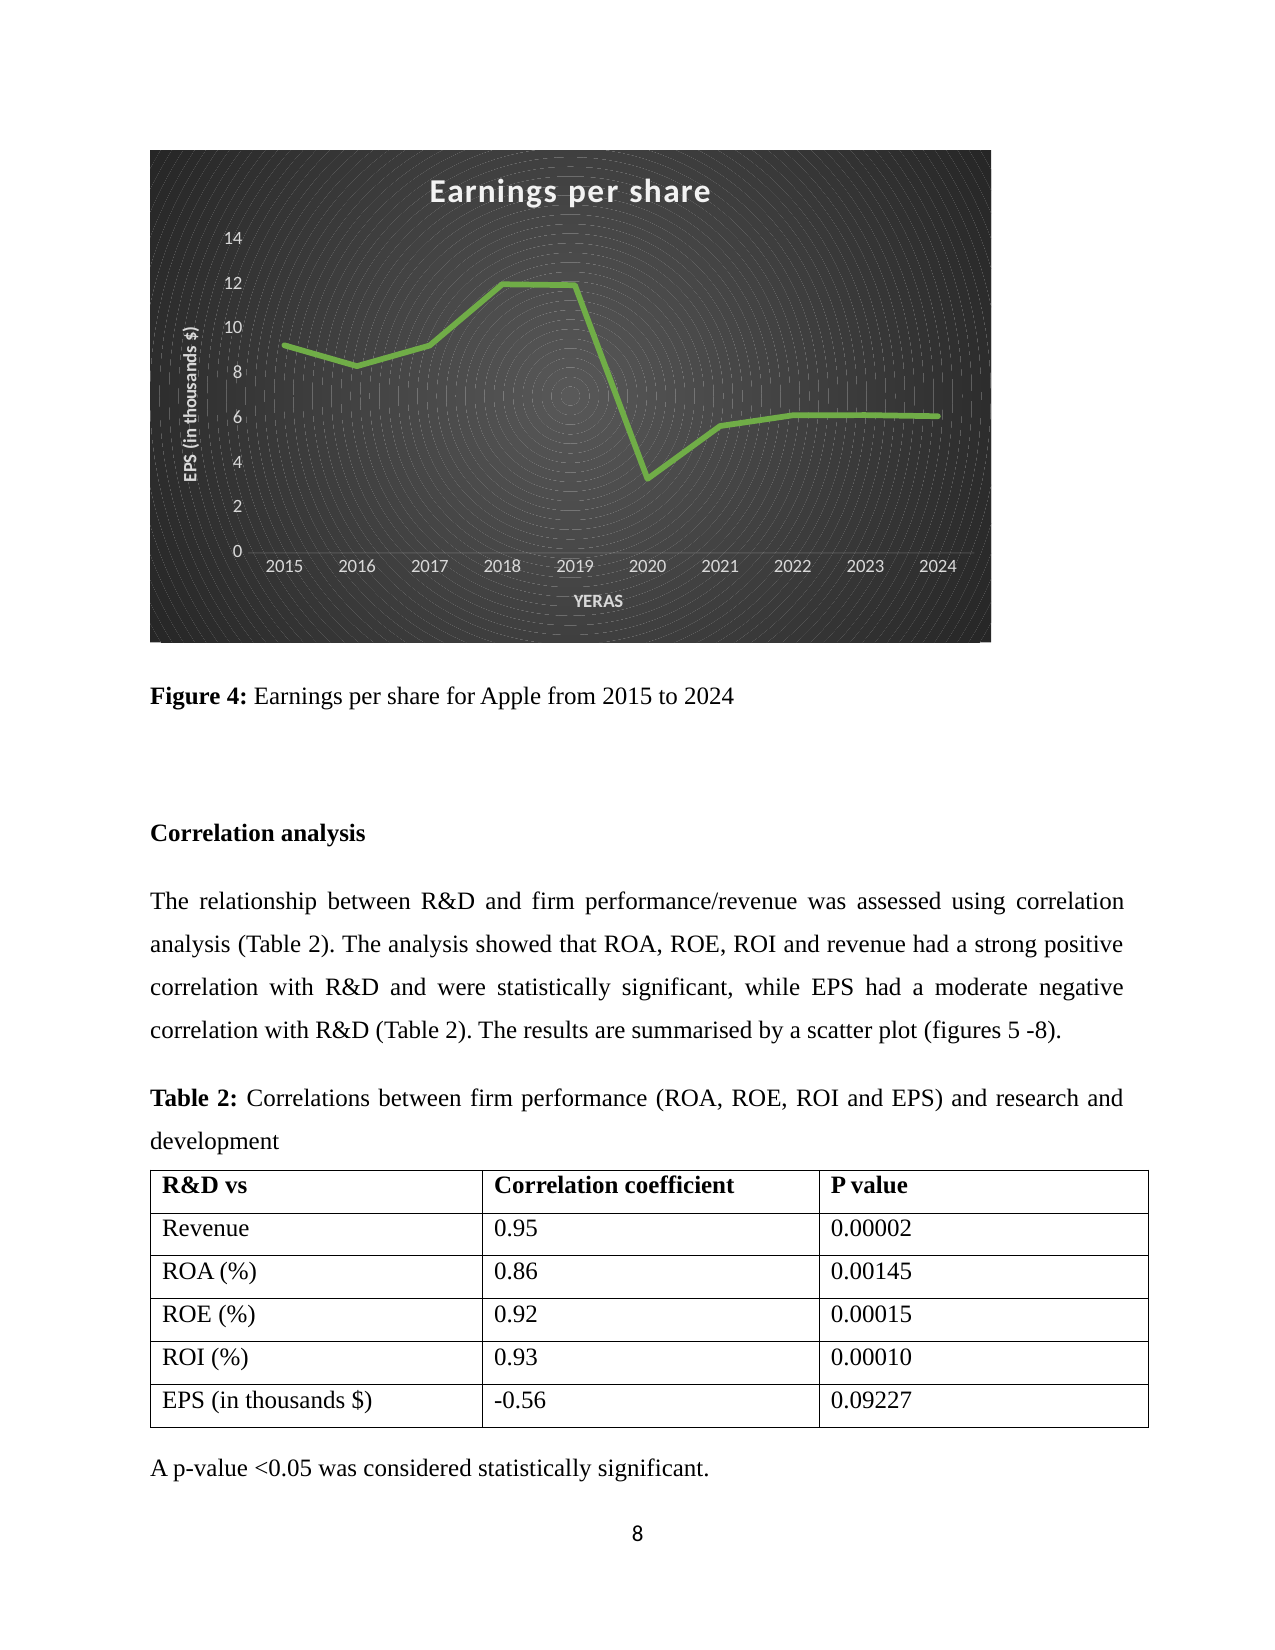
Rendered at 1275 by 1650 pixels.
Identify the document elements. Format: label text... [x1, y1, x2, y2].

table_header Correlation coefficient [483, 1171, 819, 1212]
table_cell 0.00015 [820, 1299, 1148, 1341]
text Correlation analysis [150, 818, 1125, 846]
table_cell -0.56 [483, 1385, 819, 1427]
table_cell 0.00002 [820, 1214, 1148, 1255]
table_cell 0.09227 [820, 1385, 1148, 1427]
table_cell 0.00010 [820, 1342, 1148, 1384]
table_cell 0.00145 [820, 1256, 1148, 1298]
table_header P value [820, 1171, 1148, 1212]
text Figure 4: Earnings per share for Apple from 2015 to 2024 [150, 681, 1125, 710]
table_header R&D vs [151, 1171, 482, 1212]
table_cell EPS (in thousands $) [151, 1385, 482, 1427]
text Table 2: Correlations between firm performance (ROA, ROE, ROI and EPS) and research and development [150, 1083, 1125, 1155]
text The relationship between R&D and firm performance/revenue was assessed using correlation analysis (Table 2). The analysis showed that ROA, ROE, ROI and revenue had a strong positive correlation with R&D and were statistically significant, while EPS had a moderate negative correlation with R&D (Table 2). The results are summarised by a scatter plot (figures 5 -8). [150, 886, 1125, 1044]
table_cell 0.86 [483, 1256, 819, 1298]
text A p-value <0.05 was considered statistically significant. [150, 1453, 1125, 1482]
table_cell Revenue [151, 1214, 482, 1255]
table_cell 0.93 [483, 1342, 819, 1384]
table_cell 0.95 [483, 1214, 819, 1255]
table_cell ROE (%) [151, 1299, 482, 1341]
table_cell ROA (%) [151, 1256, 482, 1298]
table_cell ROI (%) [151, 1342, 482, 1384]
table_cell 0.92 [483, 1299, 819, 1341]
